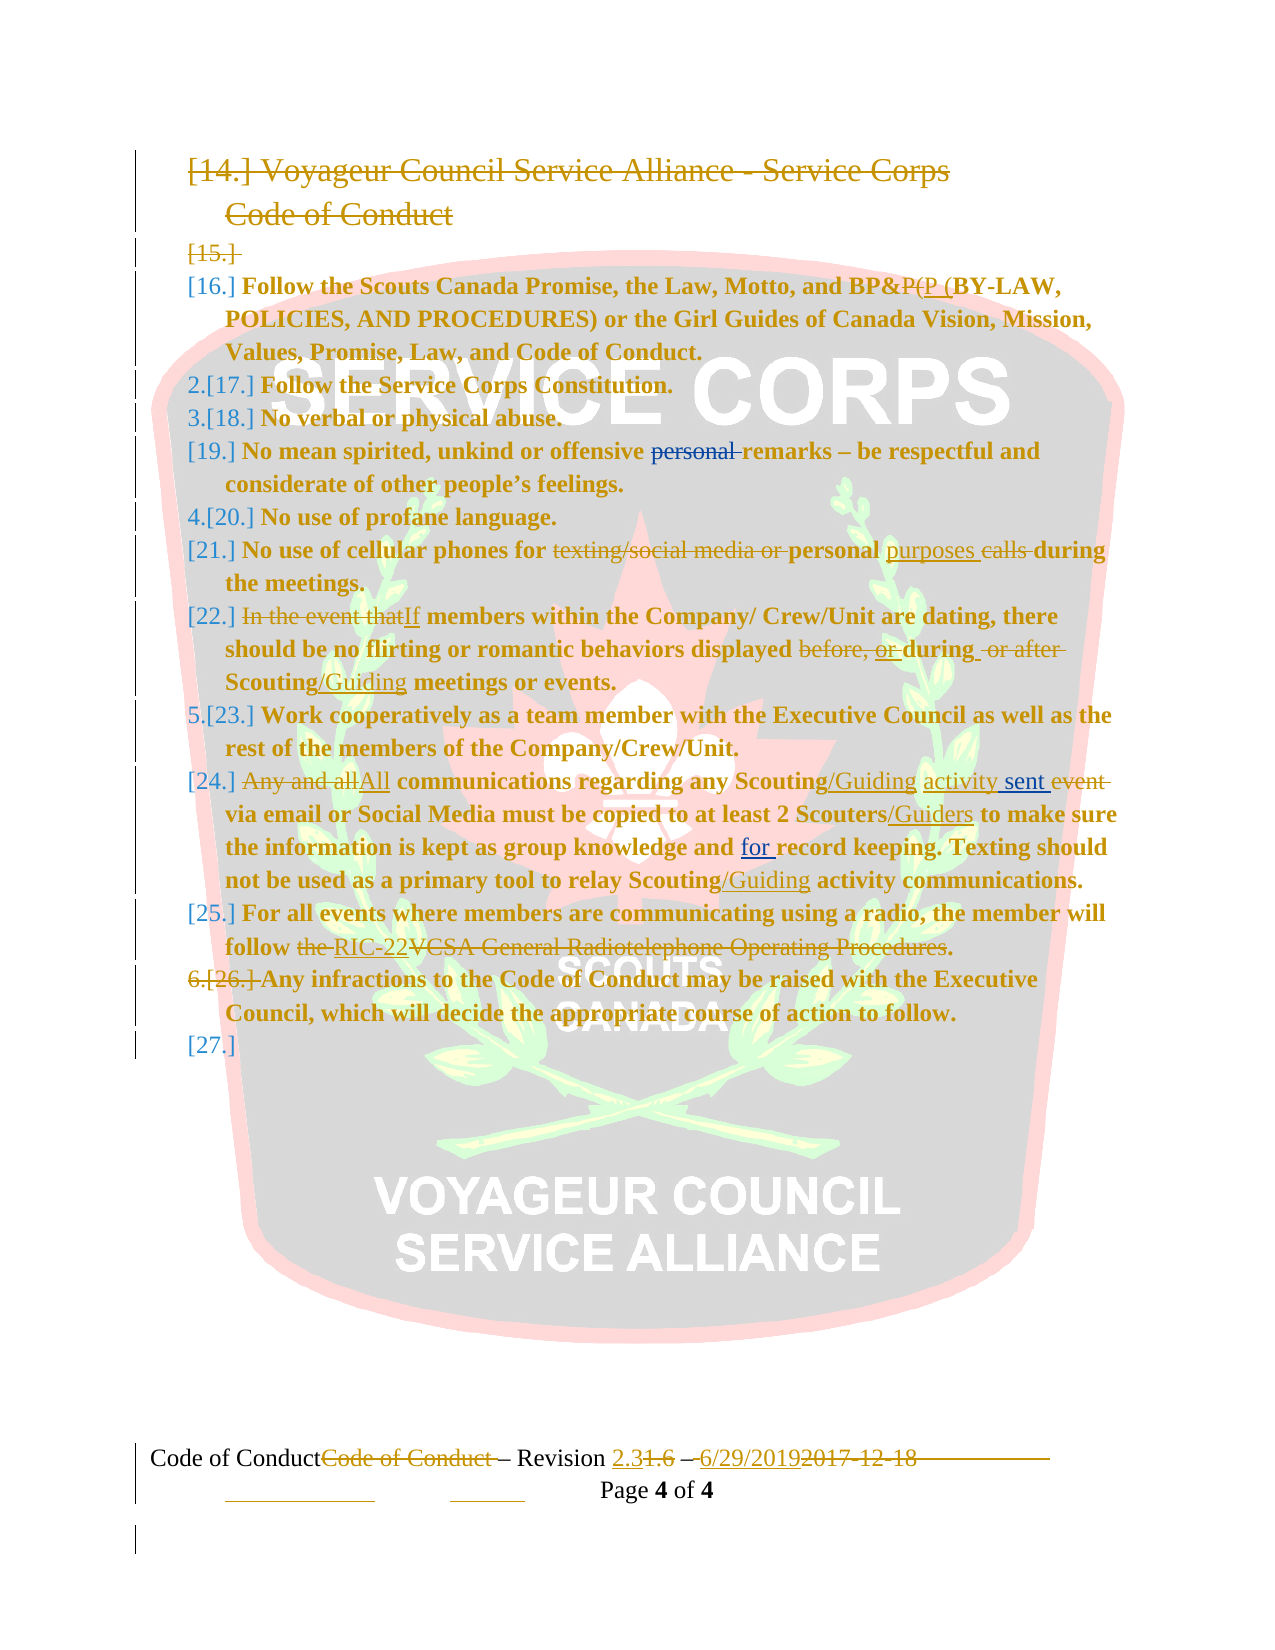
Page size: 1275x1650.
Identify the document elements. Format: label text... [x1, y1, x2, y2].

list No verbal or physical abuse. [187, 403, 1125, 432]
list No use of profane language. [187, 502, 1125, 531]
list For all events where members are communicating using a radio, the member will follow . [187, 898, 1125, 960]
list Work cooperatively as a team member with the Executive Council as well as the rest of the members of the Company/Crew/Unit. [187, 700, 1125, 762]
list members within the Company/ Crew/Unit are dating, there should be no flirting or romantic behaviors displayed duringScouting meetings or events. [187, 601, 1125, 696]
list Any infractions to the Code of Conduct may be raised with the Executive Council, which will decide the appropriate course of action to follow. [187, 964, 1125, 1026]
list communications regarding any Scouting via email or Social Media must be copied to at least 2 Scouters to make sure the information is kept as group knowledge and record keeping. Texting should not be used as a primary tool to relay Scouting activity communications. [187, 766, 1125, 894]
list Follow the Service Corps Constitution. [187, 370, 1125, 399]
list No use of cellular phones for personal during the meetings. [187, 535, 1125, 597]
list No mean spirited, unkind or offensive remarks – be respectful and considerate of other people’s feelings. [187, 436, 1125, 498]
list Follow the Scouts Canada Promise, the Law, Motto, and BP&BY-LAW, POLICIES, AND PROCEDURES) or the Girl Guides of Canada Vision, Mission, Values, Promise, Law, and Code of Conduct. [187, 271, 1125, 366]
